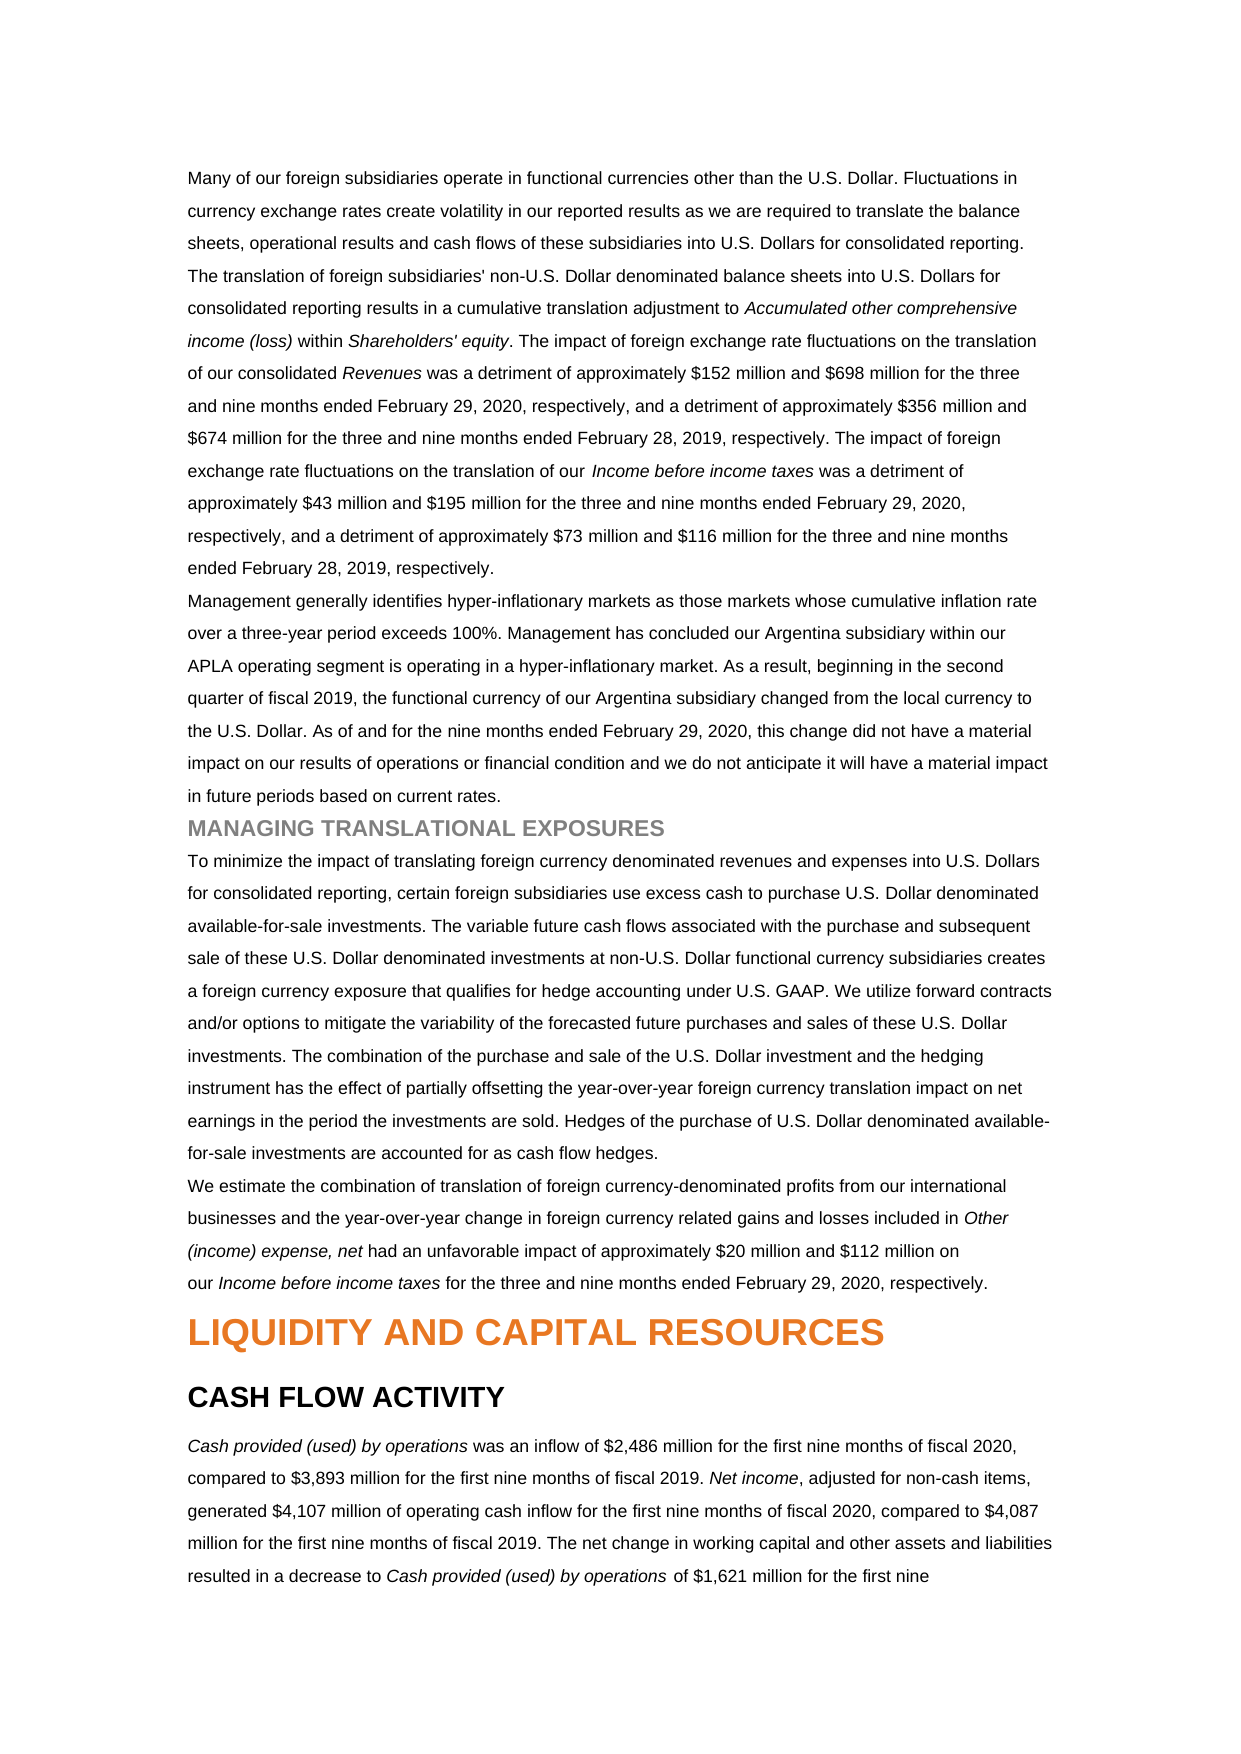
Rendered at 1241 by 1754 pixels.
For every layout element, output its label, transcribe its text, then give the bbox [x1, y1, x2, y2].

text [187, 1429, 1053, 1592]
text CASH FLOW ACTIVITY [187, 1364, 1053, 1429]
text MANAGING TRANSLATIONAL EXPOSURES [187, 812, 1053, 844]
text LIQUIDITY AND CAPITAL RESOURCES [187, 1299, 1053, 1364]
text Many of our foreign subsidiaries operate in functional currencies other than the U.S. Dollar. Fluctuations in currency exchange rates create volatility in our reported results as we are required to translate the balance sheets, operational results and cash flows of these subsidiaries into U.S. Dollars for consolidated reporting. The translation of foreign subsidiaries' non-U.S. Dollar denominated balance sheets into U.S. Dollars for consolidated reporting results in a cumulative translation adjustment to Accumulated other comprehensive income (loss) within Shareholders' equity. The impact of foreign exchange rate fluctuations on the translation of our consolidated Revenues was a detriment of approximately $152 million and $698 million for the three and nine months ended February 29, 2020, respectively, and a detriment of approximately $356 million and $674 million for the three and nine months ended February 28, 2019, respectively. The impact of foreign exchange rate fluctuations on the translation of our Income before income taxes was a detriment of approximately $43 million and $195 million for the three and nine months ended February 29, 2020, respectively, and a detriment of approximately $73 million and $116 million for the three and nine months ended February 28, 2019, respectively. [187, 162, 1053, 584]
text To minimize the impact of translating foreign currency denominated revenues and expenses into U.S. Dollars for consolidated reporting, certain foreign subsidiaries use excess cash to purchase U.S. Dollar denominated available-for-sale investments. The variable future cash flows associated with the purchase and subsequent sale of these U.S. Dollar denominated investments at non-U.S. Dollar functional currency subsidiaries creates a foreign currency exposure that qualifies for hedge accounting under U.S. GAAP. We utilize forward contracts and/or options to mitigate the variability of the forecasted future purchases and sales of these U.S. Dollar investments. The combination of the purchase and sale of the U.S. Dollar investment and the hedging instrument has the effect of partially offsetting the year-over-year foreign currency translation impact on net earnings in the period the investments are sold. Hedges of the purchase of U.S. Dollar denominated available-for-sale investments are accounted for as cash flow hedges. [187, 844, 1053, 1169]
text We estimate the combination of translation of foreign currency-denominated profits from our international businesses and the year-over-year change in foreign currency related gains and losses included in Other (income) expense, net had an unfavorable impact of approximately $20 million and $112 million on our Income before income taxes for the three and nine months ended February 29, 2020, respectively. [187, 1169, 1053, 1299]
text Management generally identifies hyper-inflationary markets as those markets whose cumulative inflation rate over a three-year period exceeds 100%. Management has concluded our Argentina subsidiary within our APLA operating segment is operating in a hyper-inflationary market. As a result, beginning in the second quarter of fiscal 2019, the functional currency of our Argentina subsidiary changed from the local currency to the U.S. Dollar. As of and for the nine months ended February 29, 2020, this change did not have a material impact on our results of operations or financial condition and we do not anticipate it will have a material impact in future periods based on current rates. [187, 584, 1053, 812]
